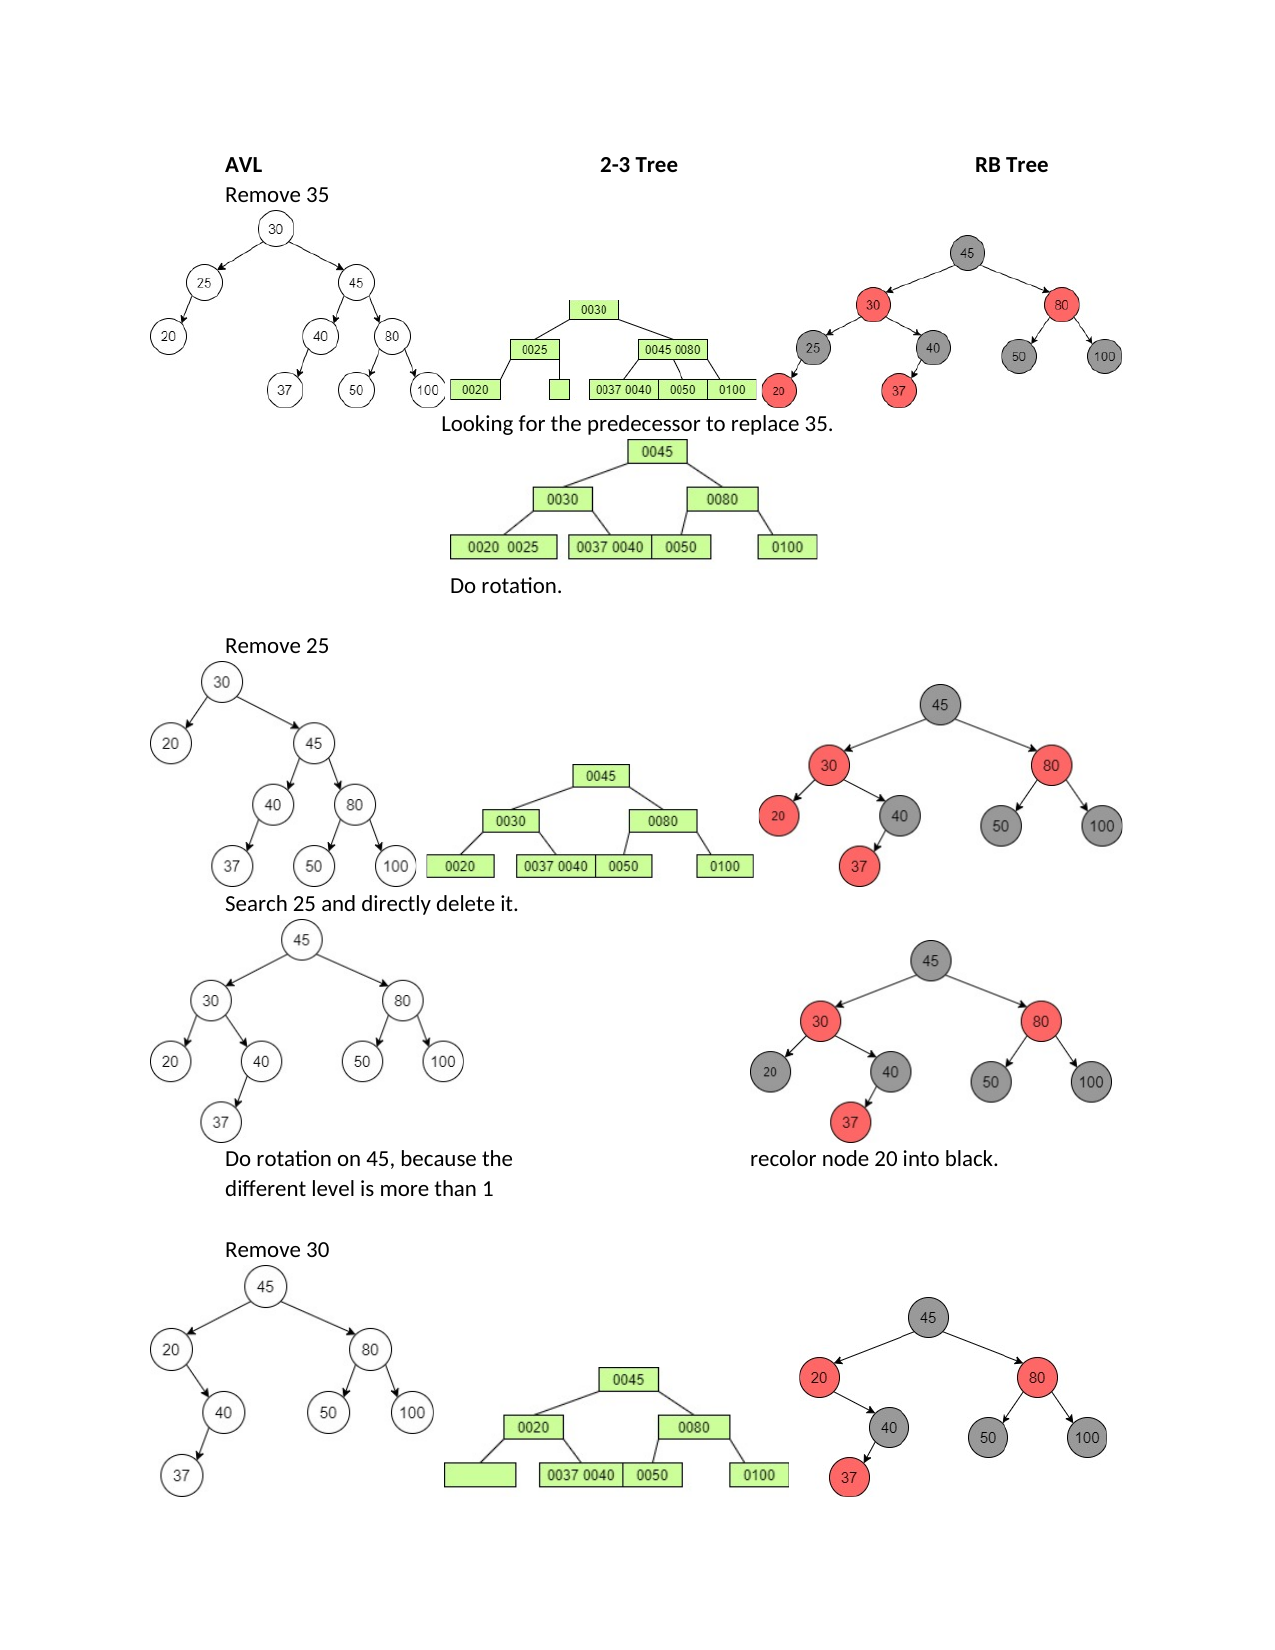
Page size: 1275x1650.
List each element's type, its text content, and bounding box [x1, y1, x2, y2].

picture [450, 300, 757, 408]
list Remove 25 [225, 631, 1125, 659]
list Do rotation on 45, because the recolor node 20 into black. [150, 1144, 1125, 1172]
list Search 25 and directly delete it. [150, 889, 1125, 917]
picture [761, 235, 1122, 408]
picture [426, 764, 754, 887]
picture [150, 919, 464, 1143]
picture [150, 1265, 434, 1497]
list Looking for the predecessor to replace 35. [150, 409, 1125, 438]
list Remove 35 [225, 180, 1125, 208]
list different level is more than 1 [150, 1174, 1125, 1203]
picture [450, 439, 818, 569]
picture [750, 940, 1112, 1143]
picture [150, 661, 417, 887]
picture [799, 1297, 1107, 1497]
list Remove 30 [225, 1235, 1125, 1263]
picture [758, 684, 1123, 887]
picture [444, 1367, 789, 1497]
list Do rotation. [150, 571, 1125, 599]
list AVL 2-3 Tree RB Tree [225, 150, 1125, 178]
picture [150, 210, 445, 408]
